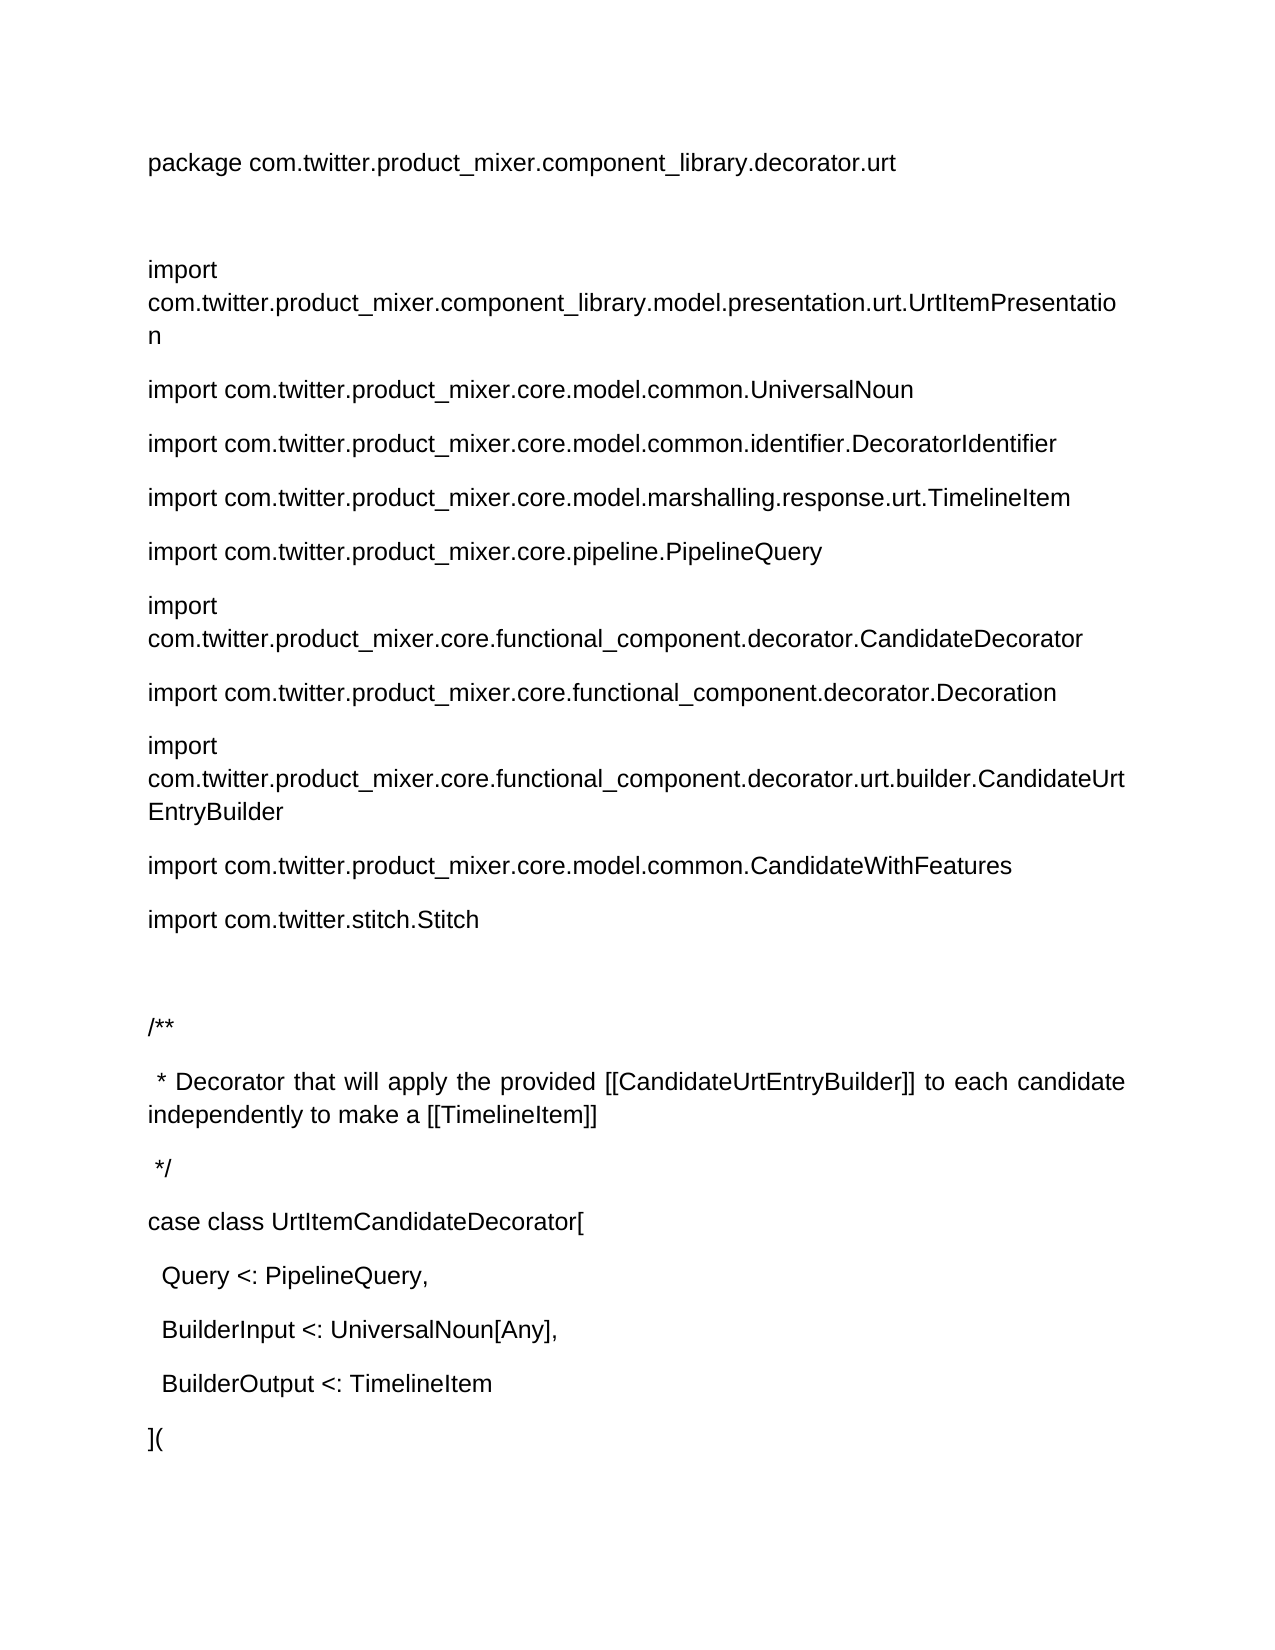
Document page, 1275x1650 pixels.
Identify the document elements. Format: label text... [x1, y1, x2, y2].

text package com.twitter.product_mixer.component_library.decorator.urt [148, 148, 1127, 176]
text import com.twitter.product_mixer.component_library.model.presentation.urt.UrtItemPresentation [148, 255, 1127, 350]
text case class UrtItemCandidateDecorator[ [148, 1207, 1127, 1236]
text import com.twitter.product_mixer.core.model.common.CandidateWithFeatures [148, 851, 1127, 880]
text import com.twitter.product_mixer.core.model.common.identifier.DecoratorIdentifier [148, 429, 1127, 458]
text import com.twitter.product_mixer.core.pipeline.PipelineQuery [148, 537, 1127, 566]
text import com.twitter.product_mixer.core.functional_component.decorator.Decoration [148, 677, 1127, 706]
text */ [148, 1153, 1127, 1182]
text import com.twitter.product_mixer.core.functional_component.decorator.CandidateDecorator [148, 591, 1127, 652]
text /** [148, 1013, 1127, 1042]
text import com.twitter.product_mixer.core.model.common.UniversalNoun [148, 375, 1127, 404]
text import com.twitter.stitch.Stitch [148, 905, 1127, 934]
text BuilderInput <: UniversalNoun[Any], [148, 1315, 1127, 1344]
text Query <: PipelineQuery, [148, 1261, 1127, 1290]
text import com.twitter.product_mixer.core.functional_component.decorator.urt.builder.CandidateUrtEntryBuilder [148, 731, 1127, 826]
text ]( [148, 1423, 1127, 1452]
text BuilderOutput <: TimelineItem [148, 1369, 1127, 1398]
text import com.twitter.product_mixer.core.model.marshalling.response.urt.TimelineItem [148, 483, 1127, 512]
text * Decorator that will apply the provided [[CandidateUrtEntryBuilder]] to each candidate independently to make a [[TimelineItem]] [148, 1067, 1127, 1128]
